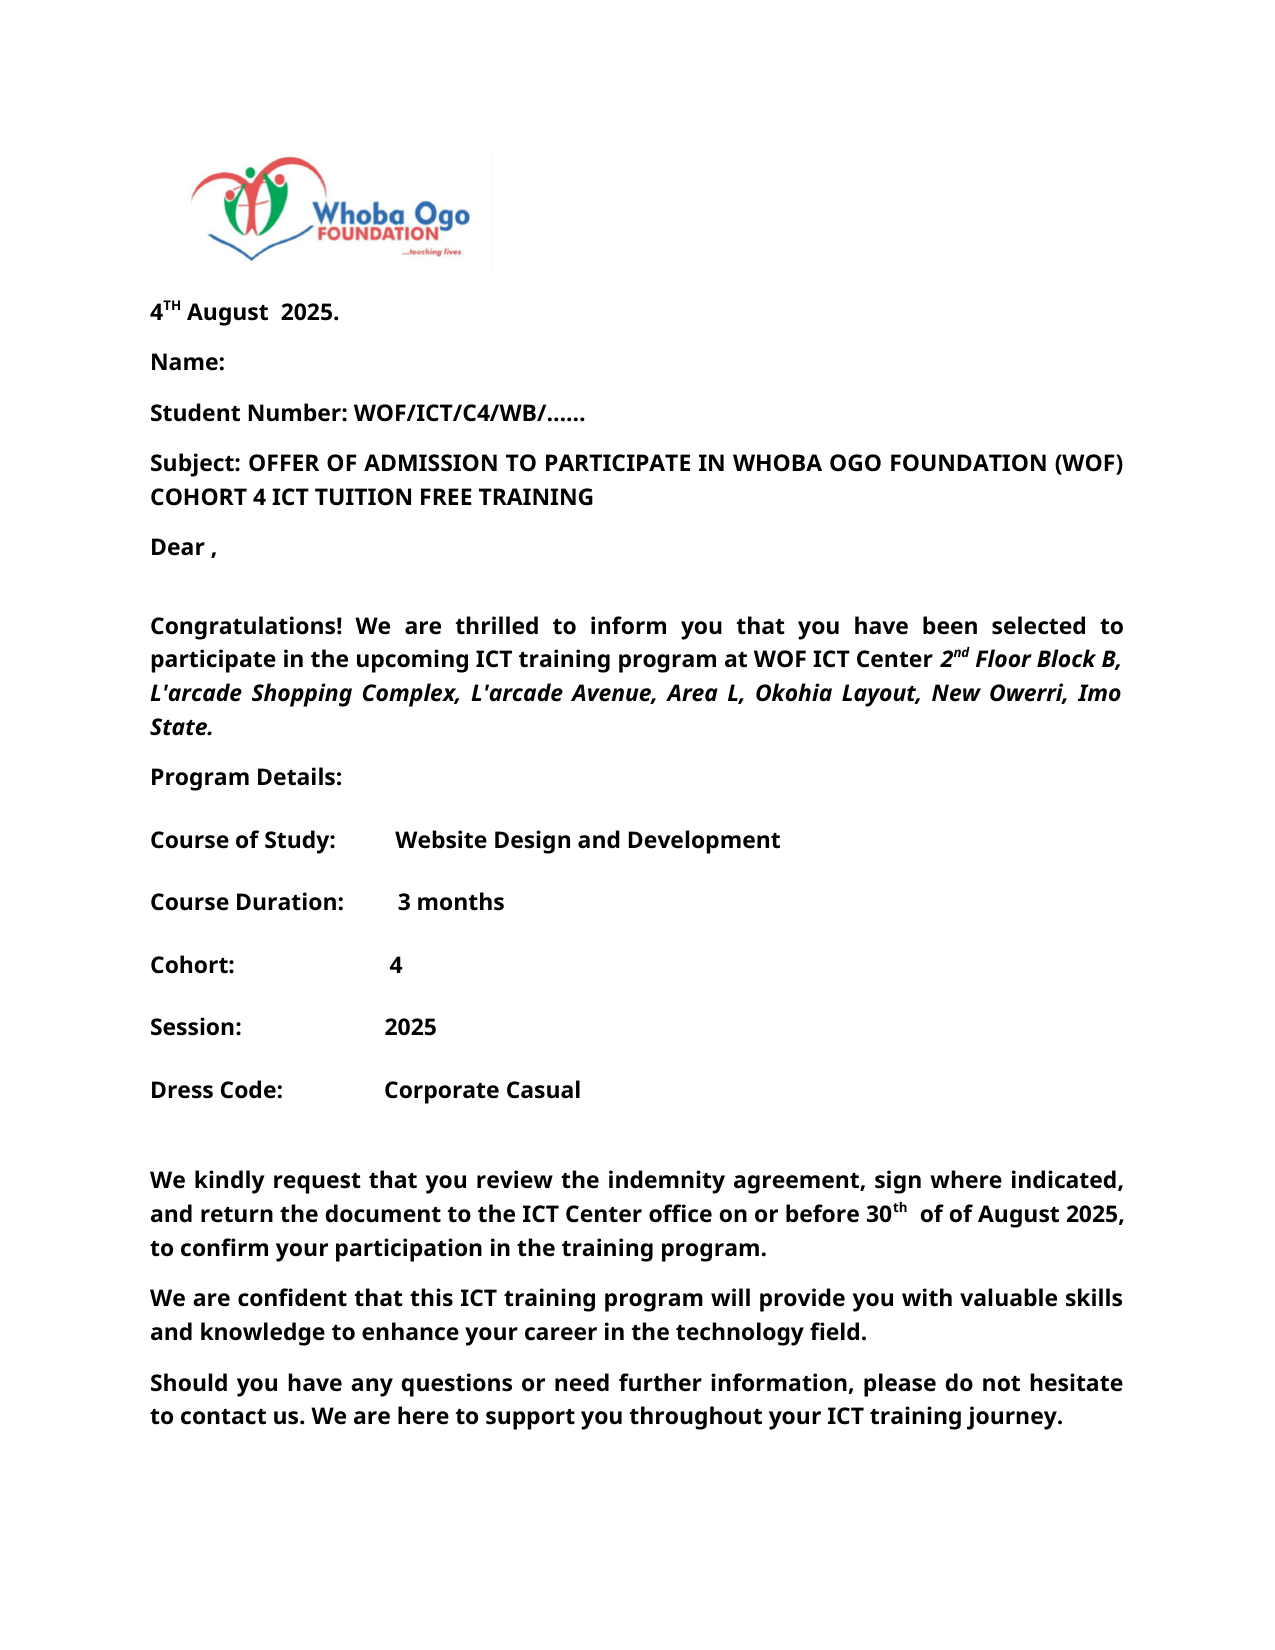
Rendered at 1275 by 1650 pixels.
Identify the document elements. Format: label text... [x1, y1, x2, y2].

text Cohort: 4 [150, 949, 1125, 980]
text Dear , [150, 531, 1125, 562]
text Subject: OFFER OF ADMISSION TO PARTICIPATE IN WHOBA OGO FOUNDATION (WOF) COHORT 4 ICT TUITION FREE TRAINING [150, 447, 1125, 512]
text Course Duration: 3 months [150, 886, 1125, 918]
text Program Details: [150, 761, 1125, 793]
text Course of Study: Website Design and Development [150, 824, 1125, 855]
text We are confident that this ICT training program will provide you with valuable skills and knowledge to enhance your career in the technology field. [150, 1282, 1125, 1347]
text Student Number: WOF/ICT/C4/WB/…… [150, 397, 1125, 428]
text Dress Code: Corporate Casual [150, 1074, 1125, 1105]
text We kindly request that you review the indemnity agreement, sign where indicated, and return the document to the ICT Center office on or before 30th of of August 2025, to confirm your participation in the training program. [150, 1164, 1125, 1263]
picture [150, 150, 492, 277]
text 4TH August 2025. [150, 296, 1125, 327]
text Should you have any questions or need further information, please do not hesitate to contact us. We are here to support you throughout your ICT training journey. [150, 1366, 1125, 1431]
text Name: [150, 346, 1125, 377]
text Session: 2025 [150, 1011, 1125, 1043]
text Congratulations! We are thrilled to inform you that you have been selected to participate in the upcoming ICT training program at WOF ICT Center 2nd Floor Block B, L'arcade Shopping Complex, L'arcade Avenue, Area L, Okohia Layout, New Owerri, Imo State. [150, 610, 1125, 742]
